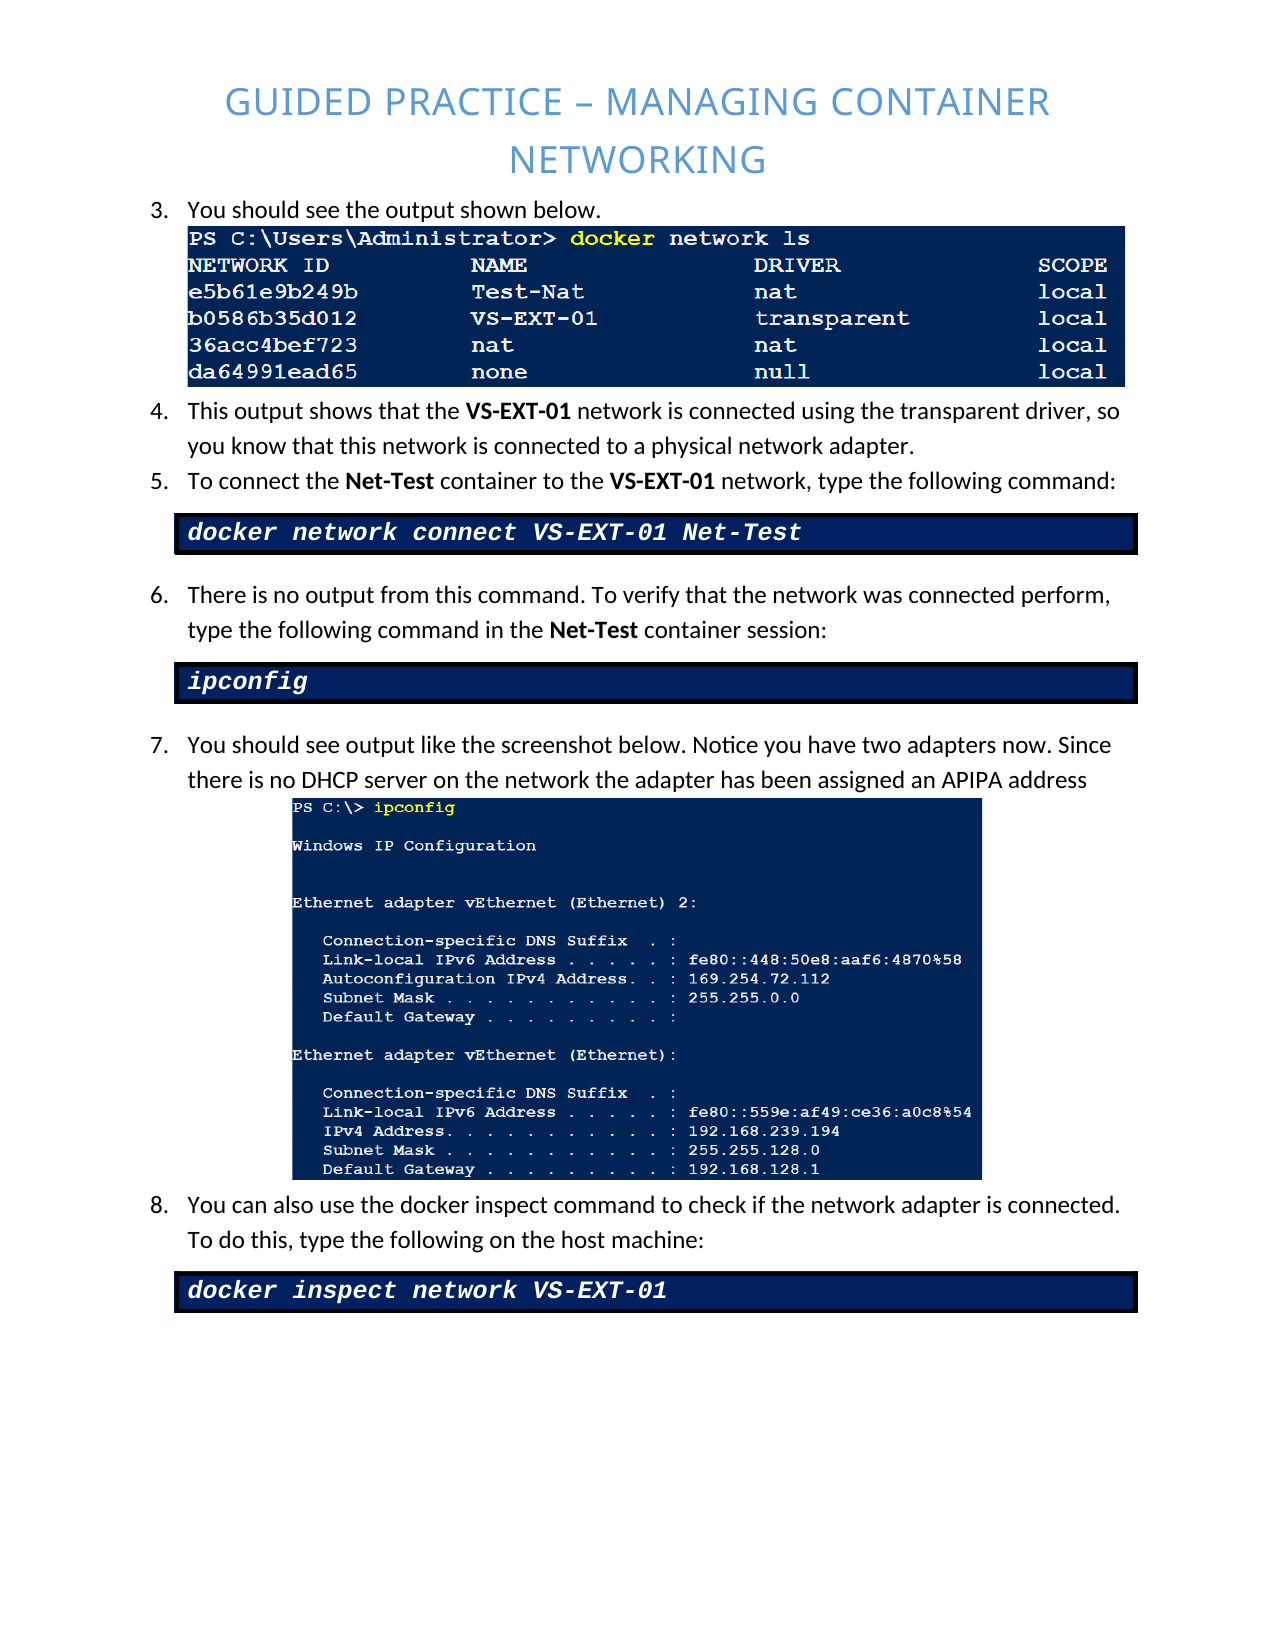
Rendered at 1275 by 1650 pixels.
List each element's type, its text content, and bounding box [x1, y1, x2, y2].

picture [187, 226, 1125, 387]
list There is no output from this command. To verify that the network was connected perform, type the following command in the Net-Test container session: [150, 579, 1125, 645]
list You should see the output shown below. [150, 194, 1125, 224]
list You should see output like the screenshot below. Notice you have two adapters now. Since there is no DHCP server on the network the adapter has been assigned an APIPA address [150, 729, 1125, 794]
text docker network connect VS-EXT-01 Net-Test [179, 517, 1133, 550]
picture [292, 798, 983, 1180]
text ipconfig [179, 667, 1133, 699]
text docker inspect network VS-EXT-01 [179, 1276, 1133, 1309]
list To connect the Net-Test container to the VS-EXT-01 network, type the following command: [150, 465, 1125, 496]
